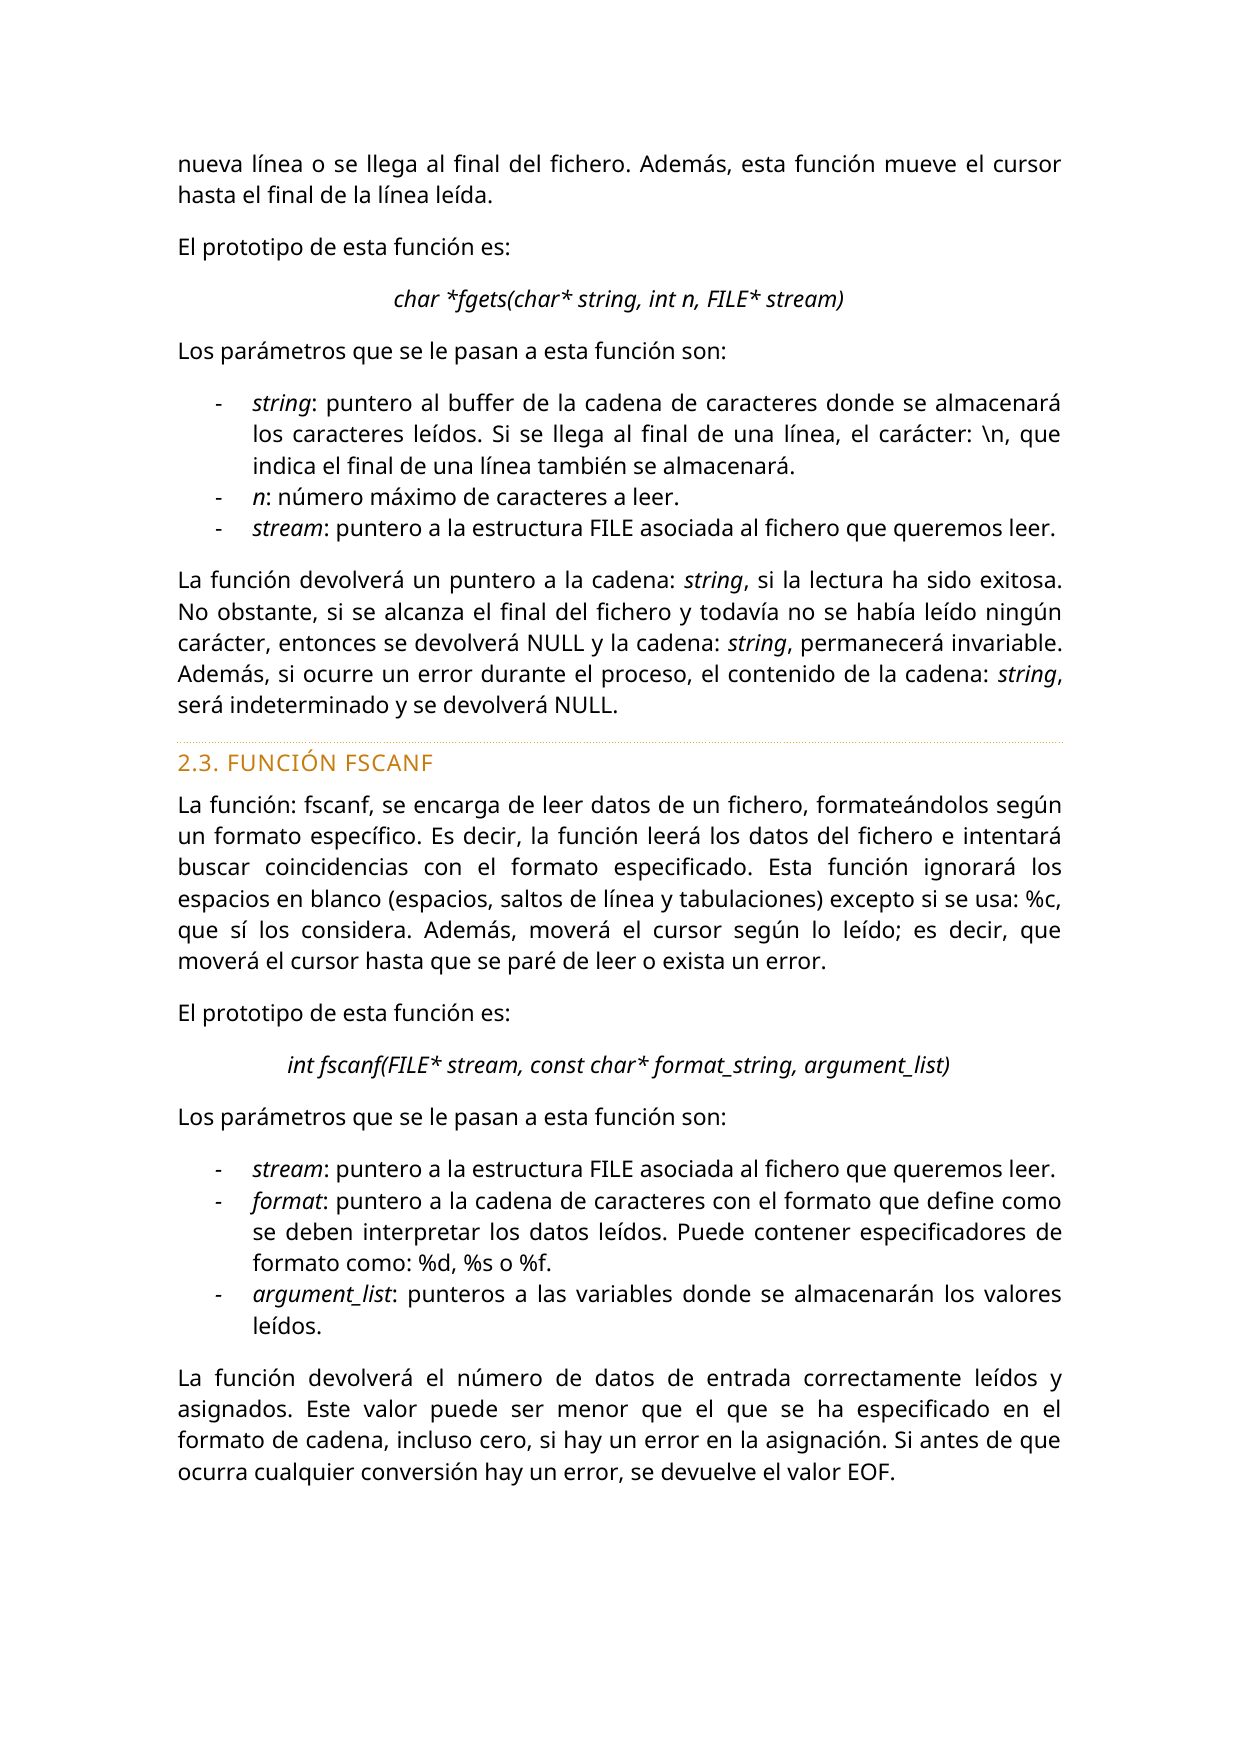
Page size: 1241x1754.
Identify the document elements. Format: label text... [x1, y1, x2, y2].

text La función devolverá un puntero a la cadena: string, si la lectura ha sido exitosa. No obstante, si se alcanza el final del fichero y todavía no se había leído ningún carácter, entonces se devolverá NULL y la cadena: string, permanecerá invariable. Además, si ocurre un error durante el proceso, el contenido de la cadena: string, será indeterminado y se devolverá NULL. [177, 564, 1063, 721]
list n: número máximo de caracteres a leer. [215, 481, 1063, 512]
text La función devolverá el número de datos de entrada correctamente leídos y asignados. Este valor puede ser menor que el que se ha especificado en el formato de cadena, incluso cero, si hay un error en la asignación. Si antes de que ocurra cualquier conversión hay un error, se devuelve el valor EOF. [177, 1362, 1063, 1487]
text char *fgets(char* string, int n, FILE* stream) [177, 283, 1063, 314]
text El prototipo de esta función es: [177, 231, 1063, 262]
list string: puntero al buffer de la cadena de caracteres donde se almacenará los caracteres leídos. Si se llega al final de una línea, el carácter: \n, que indica el final de una línea también se almacenará. [215, 387, 1063, 481]
subtitle Función FSCANF [177, 741, 1063, 778]
text int fscanf(FILE* stream, const char* format_string, argument_list) [177, 1049, 1063, 1080]
list stream: puntero a la estructura FILE asociada al fichero que queremos leer. [215, 512, 1063, 543]
list argument_list: punteros a las variables donde se almacenarán los valores leídos. [215, 1278, 1063, 1341]
text Los parámetros que se le pasan a esta función son: [177, 1101, 1063, 1132]
text Los parámetros que se le pasan a esta función son: [177, 335, 1063, 366]
list format: puntero a la cadena de caracteres con el formato que define como se deben interpretar los datos leídos. Puede contener especificadores de formato como: %d, %s o %f. [215, 1184, 1063, 1278]
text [177, 148, 1063, 210]
text El prototipo de esta función es: [177, 997, 1063, 1028]
text La función: fscanf, se encarga de leer datos de un fichero, formateándolos según un formato específico. Es decir, la función leerá los datos del fichero e intentará buscar coincidencias con el formato especificado. Esta función ignorará los espacios en blanco (espacios, saltos de línea y tabulaciones) excepto si se usa: %c, que sí los considera. Además, moverá el cursor según lo leído; es decir, que moverá el cursor hasta que se paré de leer o exista un error. [177, 789, 1063, 976]
list stream: puntero a la estructura FILE asociada al fichero que queremos leer. [215, 1153, 1063, 1184]
